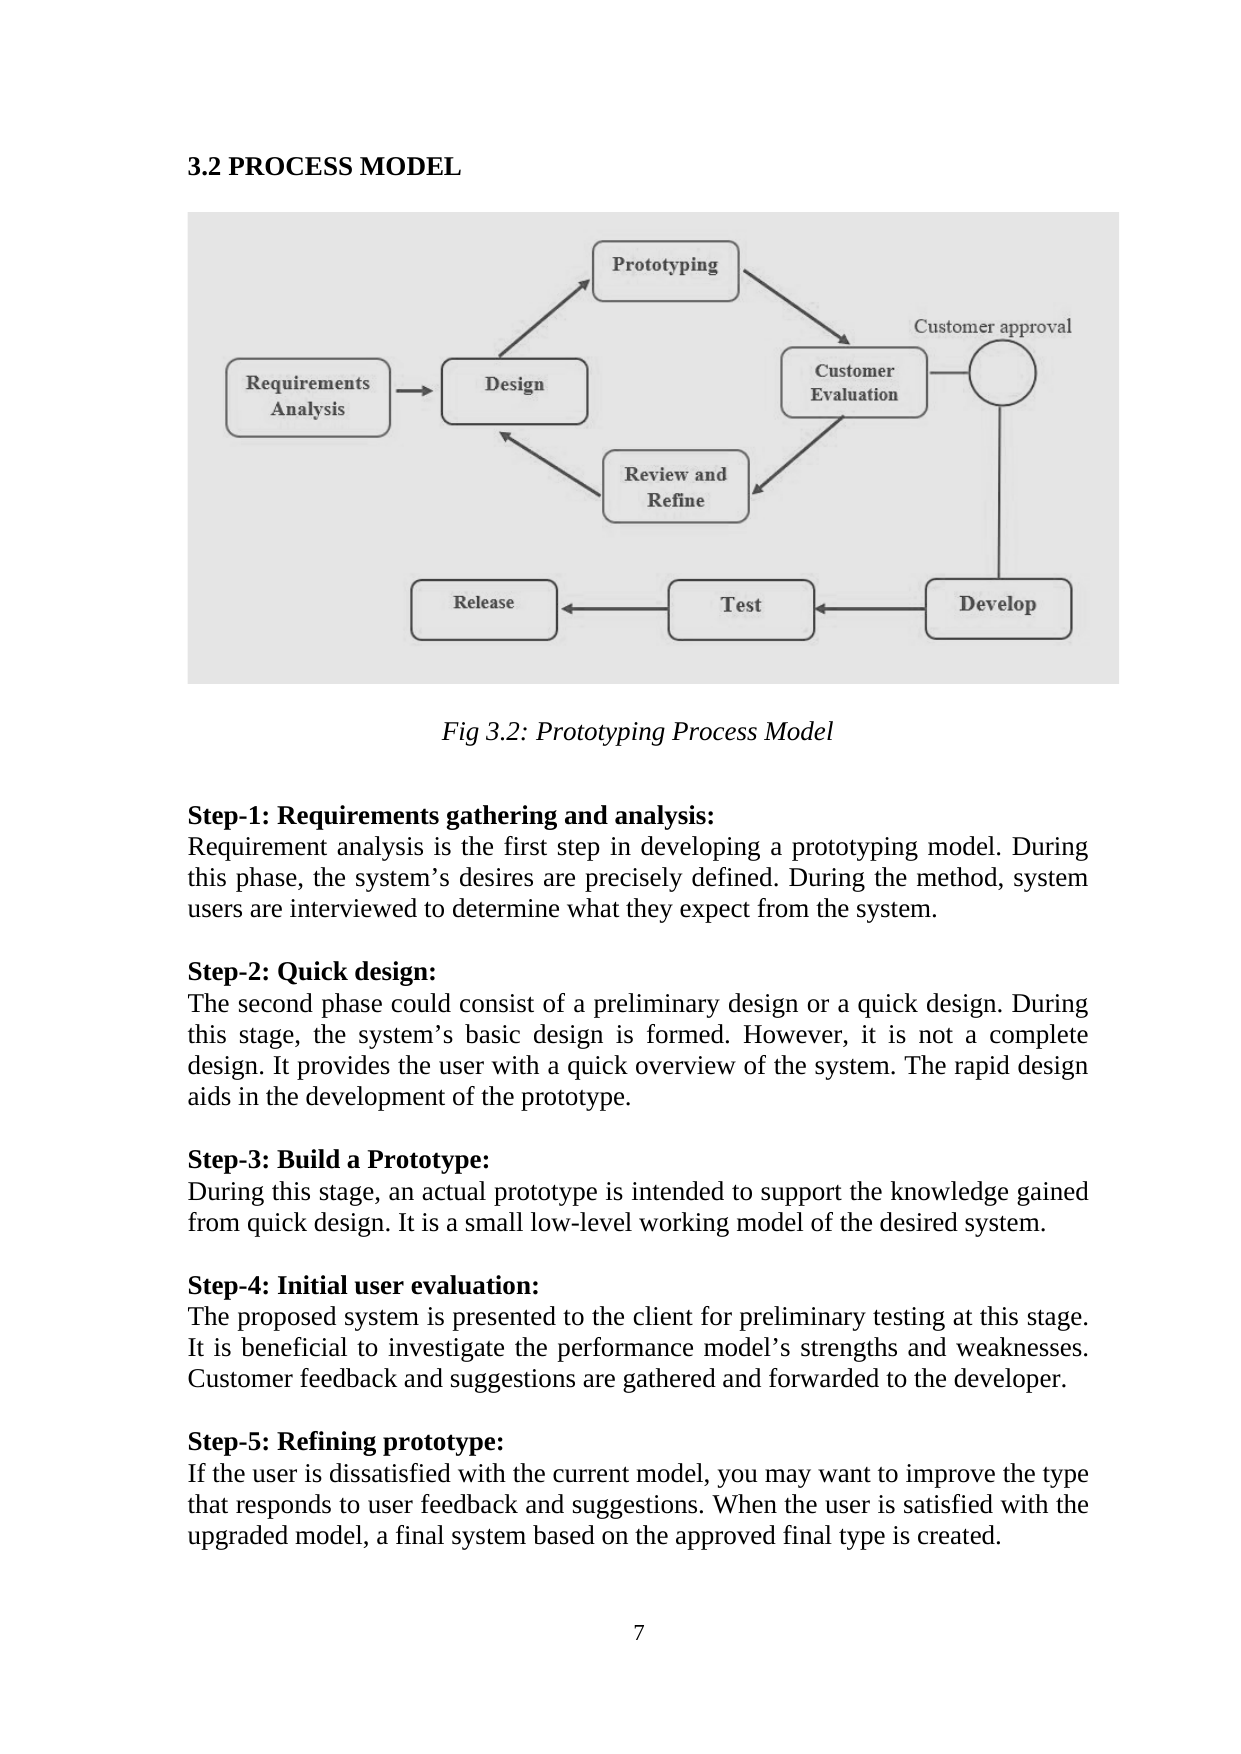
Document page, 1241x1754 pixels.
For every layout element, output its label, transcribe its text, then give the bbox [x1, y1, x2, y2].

text The second phase could consist of a preliminary design or a quick design. During this stage, the system’s basic design is formed. However, it is not a complete design. It provides the user with a quick overview of the system. The rapid design aids in the development of the prototype. [187, 987, 1090, 1111]
text Step-4: Initial user evaluation: [187, 1269, 1090, 1300]
text Step-1: Requirements gathering and analysis: [187, 799, 1090, 830]
subtitle 3.2 PROCESS MODEL [187, 150, 1090, 181]
text If the user is dissatisfied with the current model, you may want to improve the type that responds to user feedback and suggestions. When the user is satisfied with the upgraded model, a final system based on the approved final type is created. [187, 1457, 1090, 1550]
text Requirement analysis is the first step in developing a prototyping model. During this phase, the system’s desires are precisely defined. During the method, system users are interviewed to determine what they expect from the system. [187, 830, 1090, 924]
text The proposed system is presented to the client for preliminary testing at this stage. It is beneficial to investigate the performance model’s strengths and weaknesses. Customer feedback and suggestions are gathered and forwarded to the developer. [187, 1300, 1090, 1394]
text During this stage, an actual prototype is intended to support the knowledge gained from quick design. It is a small low-level working model of the desired system. [187, 1175, 1090, 1237]
text Step-2: Quick design: [187, 955, 1090, 987]
text Fig 3.2: Prototyping Process Model [187, 715, 1090, 746]
picture [187, 212, 1120, 684]
text Step-3: Build a Prototype: [187, 1143, 1090, 1174]
text Step-5: Refining prototype: [187, 1425, 1090, 1457]
